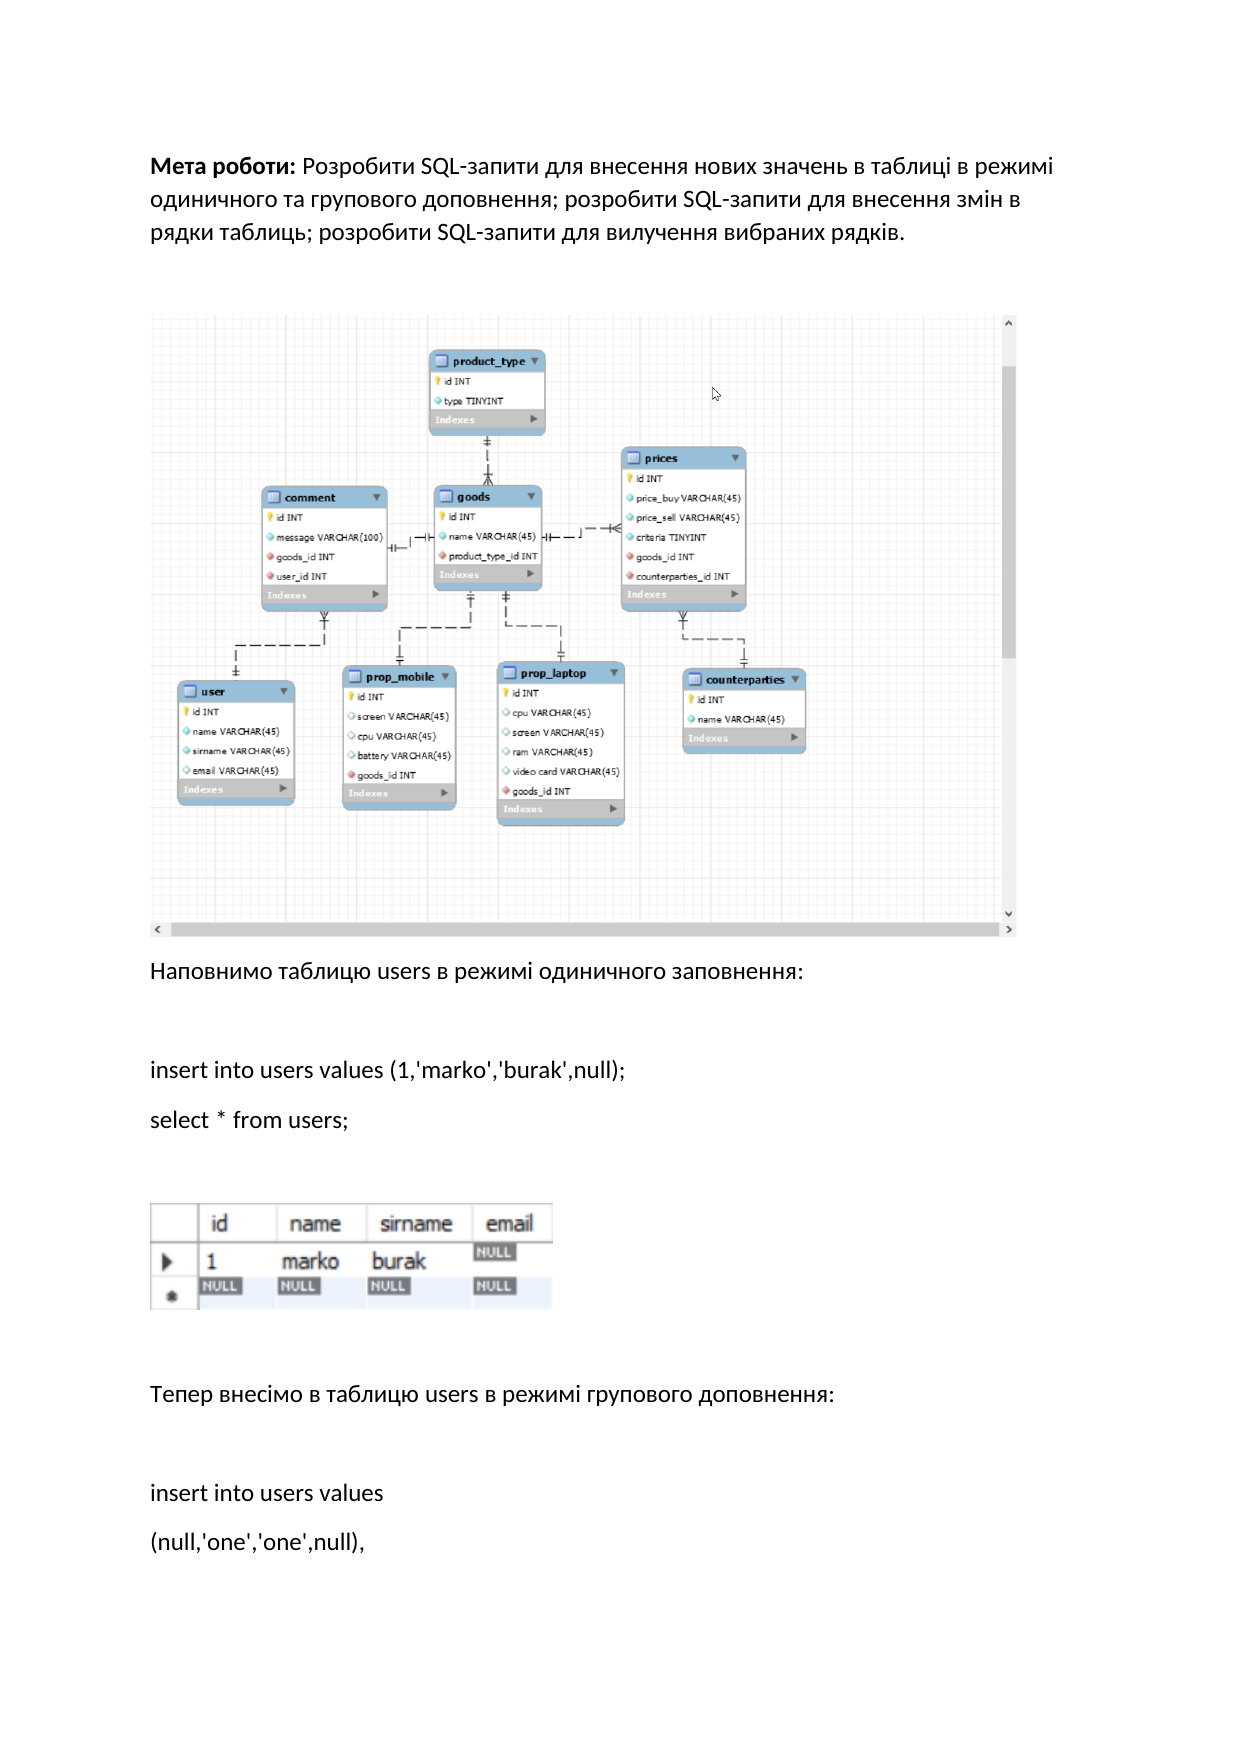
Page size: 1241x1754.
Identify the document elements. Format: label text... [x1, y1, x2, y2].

text insert into users values (1,'marko','burak',null); [150, 1054, 1090, 1085]
text Наповнимо таблицю users в режимі одиничного заповнення: [150, 955, 1090, 986]
picture [150, 1203, 553, 1310]
text (null,'one','one',null), [150, 1526, 1090, 1557]
text Мета роботи: Розробити SQL-запити для внесення нових значень в таблиці в режимі одиничного та групового доповнення; розробити SQL-запити для внесення змін в рядки таблиць; розробити SQL-запити для вилучення вибраних рядків. [150, 150, 1090, 246]
text Тепер внесімо в таблицю users в режимі групового доповнення: [150, 1378, 1090, 1408]
text select * from users; [150, 1104, 1090, 1134]
text insert into users values [150, 1477, 1090, 1507]
picture [150, 315, 1017, 937]
